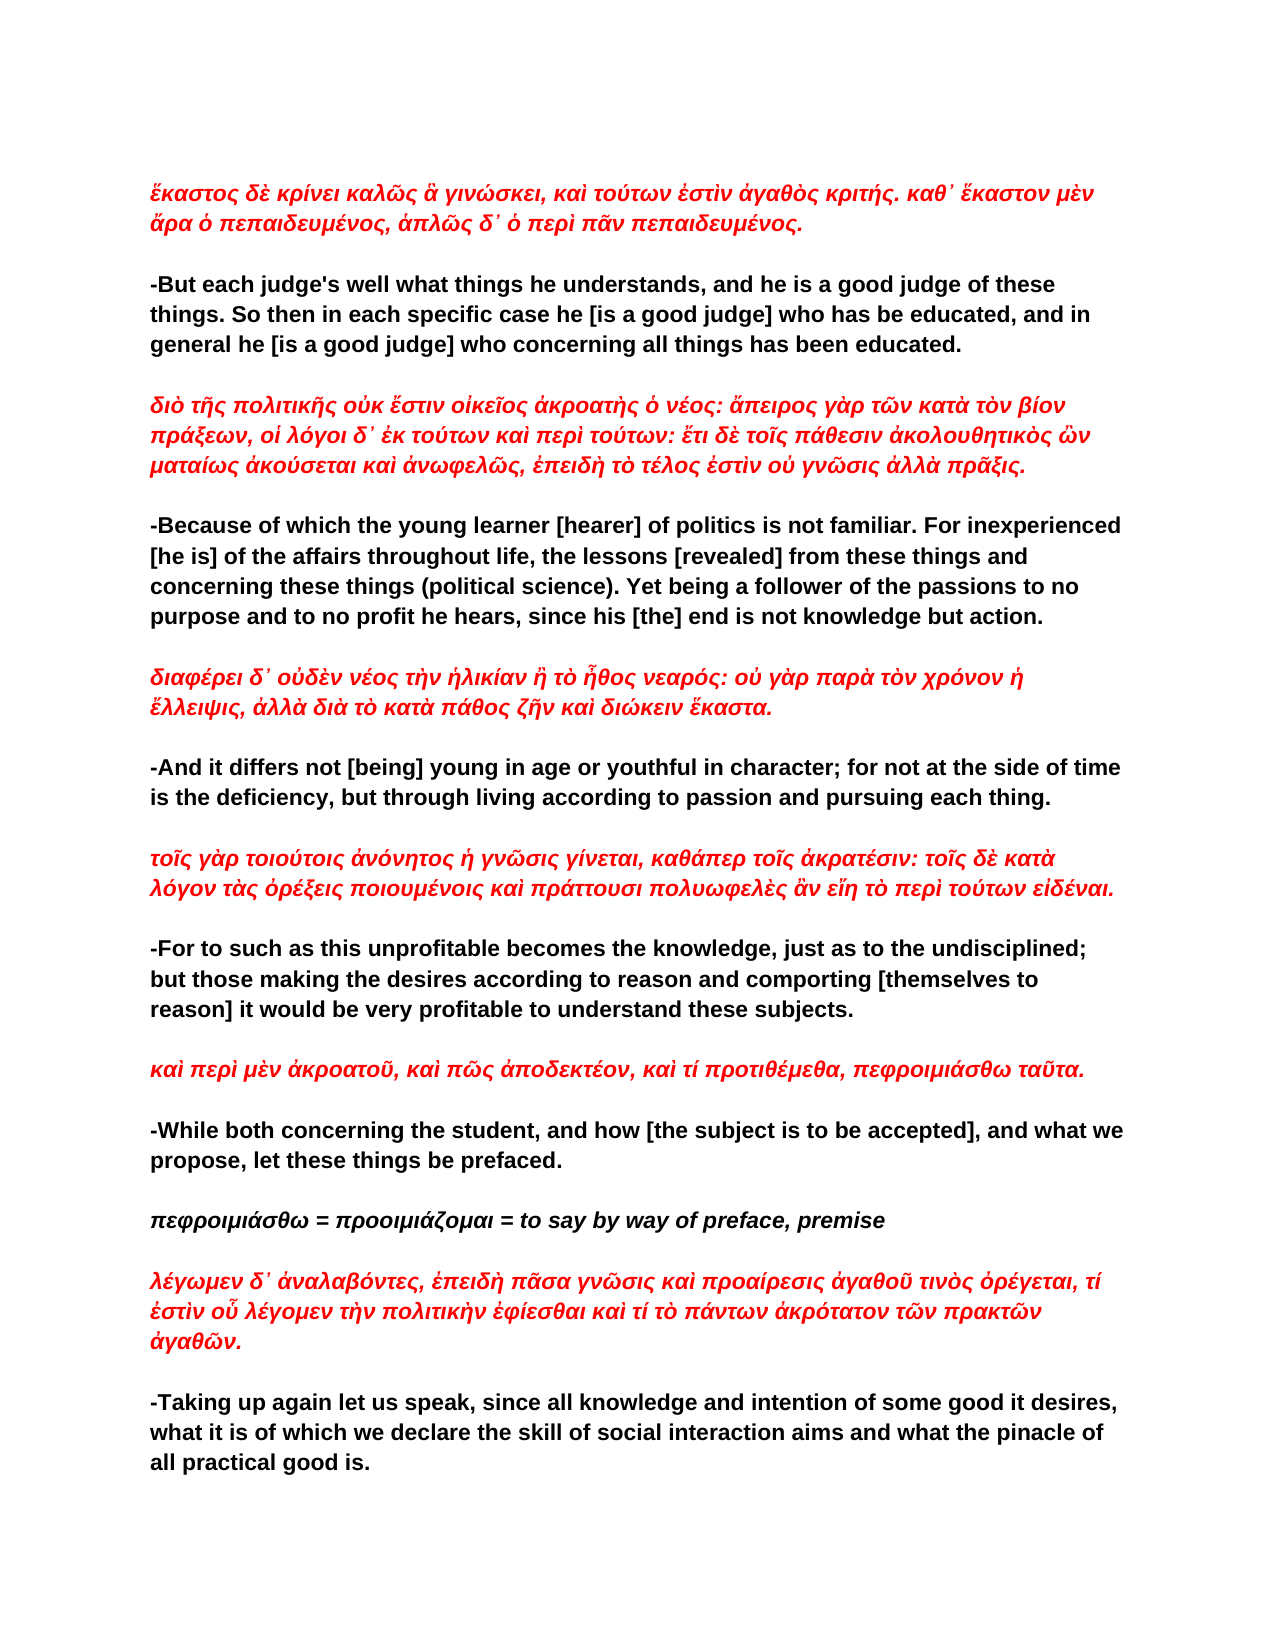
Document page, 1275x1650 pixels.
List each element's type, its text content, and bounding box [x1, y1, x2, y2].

text -For to such as this unprofitable becomes the knowledge, just as to the undisciplined; but those making the desires according to reason and comporting [themselves to reason] it would be very profitable to understand these subjects. [150, 935, 1125, 1022]
text -But each judge's well what things he understands, and he is a good judge of these things. So then in each specific case he [is a good judge] who has be educated, and in general he [is a good judge] who concerning all things has been educated. [150, 271, 1125, 358]
text ἕκαστος δὲ κρίνει καλῶς ἃ γινώσκει, καὶ τούτων ἐστὶν ἀγαθὸς κριτής. καθ᾽ ἕκαστον μὲν ἄρα ὁ πεπαιδευμένος, ἁπλῶς δ᾽ ὁ περὶ πᾶν πεπαιδευμένος. [150, 180, 1125, 237]
text -And it differs not [being] young in age or youthful in character; for not at the side of time is the deficiency, but through living according to passion and pursuing each thing. [150, 754, 1125, 811]
text -Because of which the young learner [hearer] of politics is not familiar. For inexperienced [he is] of the affairs throughout life, the lessons [revealed] from these things and concerning these things (political science). Yet being a follower of the passions to no purpose and to no profit he hears, since his [the] end is not knowledge but action. [150, 512, 1125, 629]
text τοῖς γὰρ τοιούτοις ἀνόνητος ἡ γνῶσις γίνεται, καθάπερ τοῖς ἀκρατέσιν: τοῖς δὲ κατὰ λόγον τὰς ὀρέξεις ποιουμένοις καὶ πράττουσι πολυωφελὲς ἂν εἴη τὸ περὶ τούτων εἰδέναι. [150, 845, 1125, 901]
text λέγωμεν δ᾽ ἀναλαβόντες, ἐπειδὴ πᾶσα γνῶσις καὶ προαίρεσις ἀγαθοῦ τινὸς ὀρέγεται, τί ἐστὶν οὗ λέγομεν τὴν πολιτικὴν ἐφίεσθαι καὶ τί τὸ πάντων ἀκρότατον τῶν πρακτῶν ἀγαθῶν. [150, 1268, 1125, 1354]
text διαφέρει δ᾽ οὐδὲν νέος τὴν ἡλικίαν ἢ τὸ ἦθος νεαρός: οὐ γὰρ παρὰ τὸν χρόνον ἡ ἔλλειψις, ἀλλὰ διὰ τὸ κατὰ πάθος ζῆν καὶ διώκειν ἕκαστα. [150, 663, 1125, 720]
text -Taking up again let us speak, since all knowledge and intention of some good it desires, what it is of which we declare the skill of social interaction aims and what the pinacle of all practical good is. [150, 1388, 1125, 1475]
text καὶ περὶ μὲν ἀκροατοῦ, καὶ πῶς ἀποδεκτέον, καὶ τί προτιθέμεθα, πεφροιμιάσθω ταῦτα. [150, 1056, 1125, 1083]
text -While both concerning the student, and how [the subject is to be accepted], and what we propose, let these things be prefaced. [150, 1117, 1125, 1173]
text πεφροιμιάσθω = προοιμιάζομαι = to say by way of preface, premise [150, 1207, 1125, 1234]
